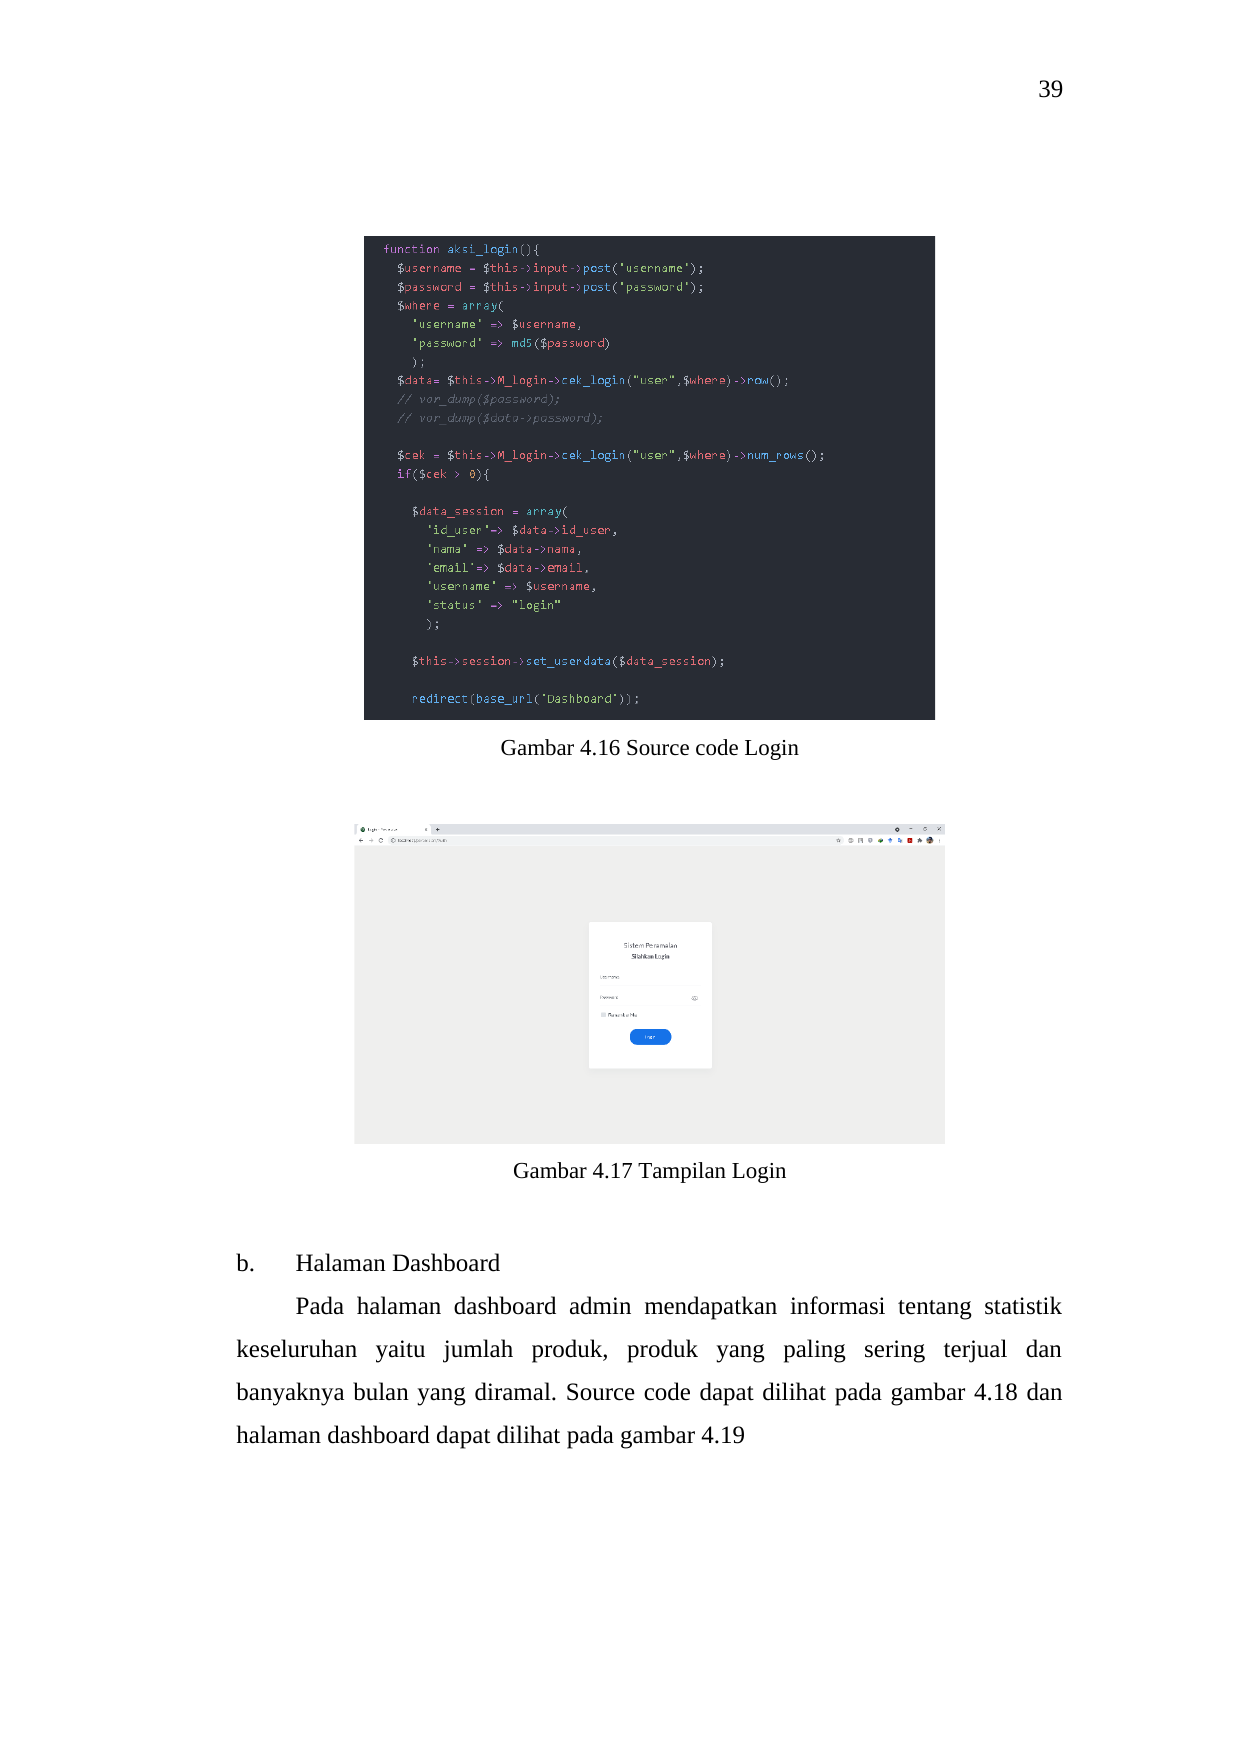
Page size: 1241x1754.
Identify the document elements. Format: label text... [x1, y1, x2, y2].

picture [354, 824, 945, 1144]
text Pada halaman dashboard admin mendapatkan informasi tentang statistik keseluruhan yaitu jumlah produk, produk yang paling sering terjual dan banyaknya bulan yang diramal. Source code dapat dilihat pada gambar 4.18 dan halaman dashboard dapat dilihat pada gambar 4.19 [236, 1291, 1063, 1449]
picture [364, 236, 936, 720]
text Gambar 4.17 Tampilan Login [236, 1158, 1063, 1184]
list Halaman Dashboard [236, 1248, 1063, 1277]
text Gambar 4.16 Source code Login [236, 734, 1063, 761]
